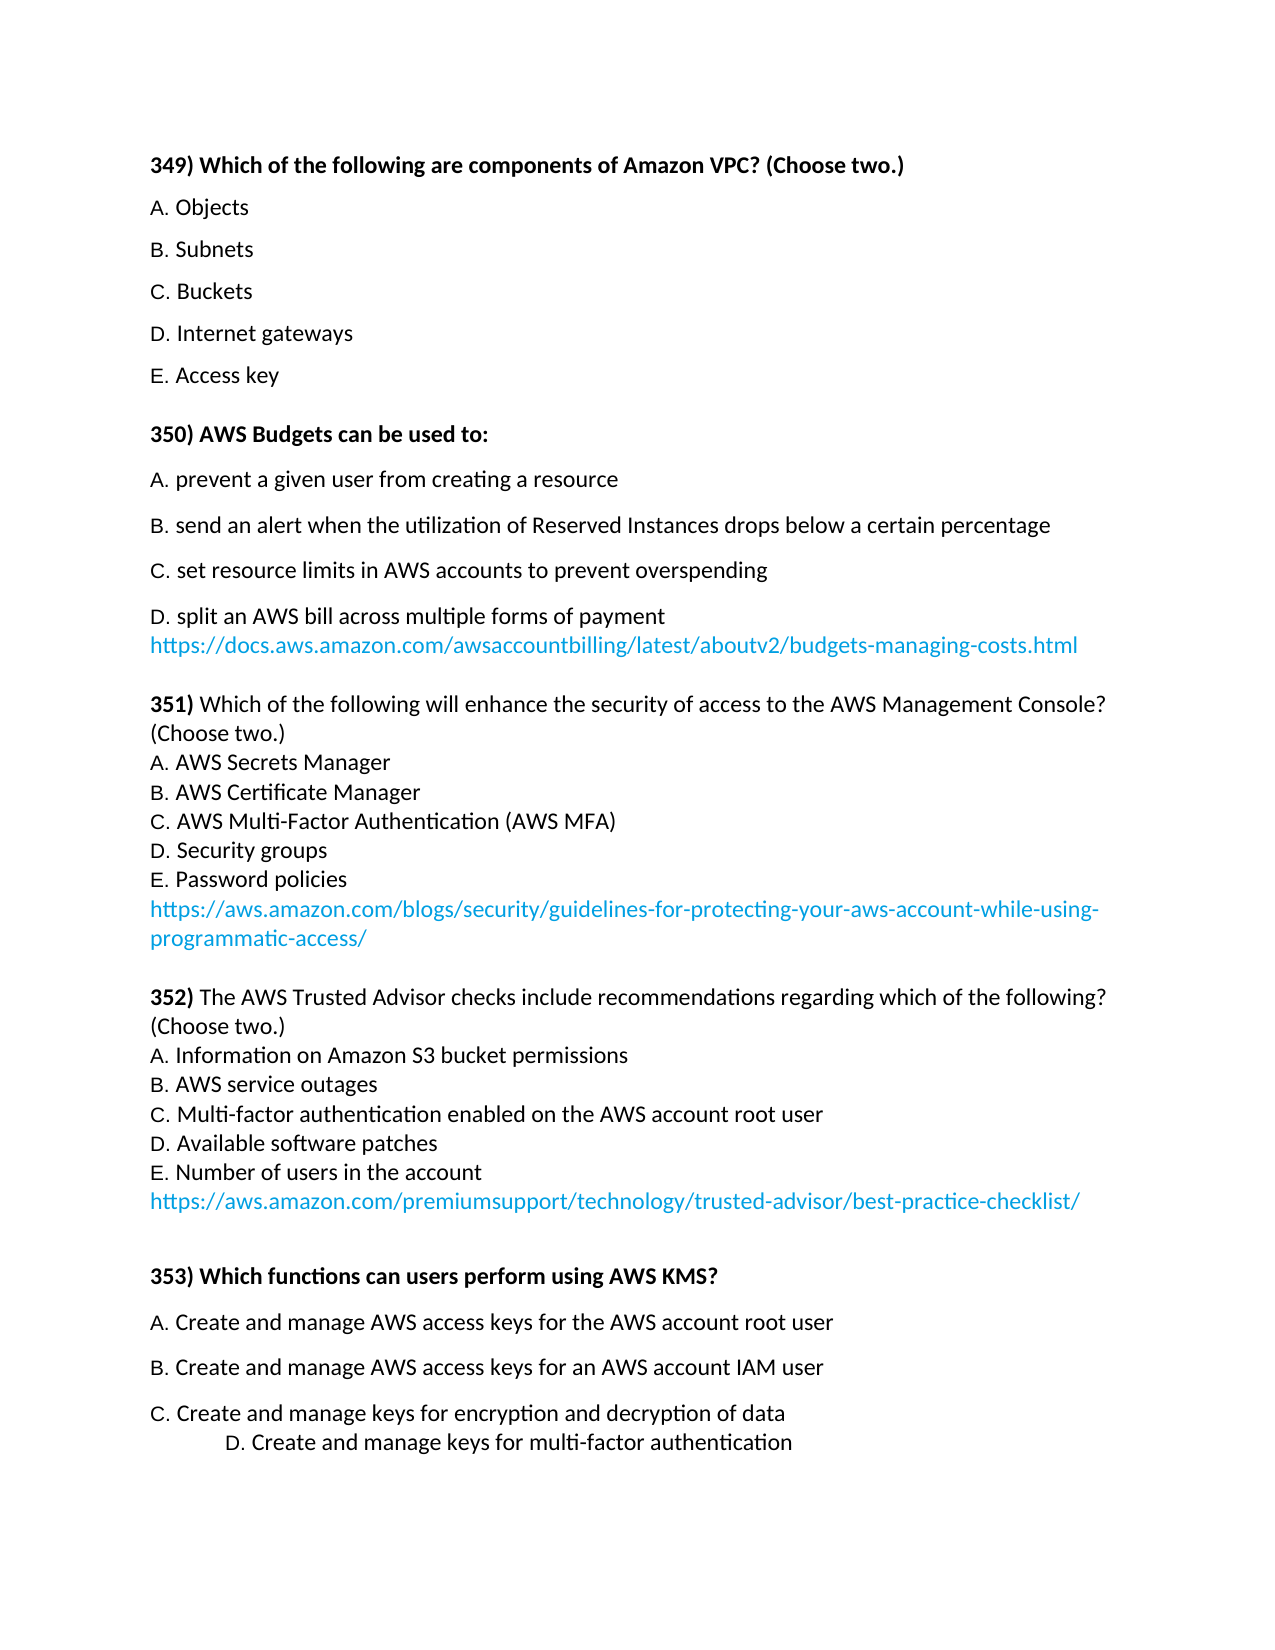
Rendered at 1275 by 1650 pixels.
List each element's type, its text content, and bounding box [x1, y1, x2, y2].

text A. Information on Amazon S3 bucket permissions [150, 1040, 1125, 1069]
text A. Objects [150, 192, 1125, 221]
text A. AWS Secrets Manager [150, 747, 1125, 777]
text 350) AWS Budgets can be used to: [150, 419, 1125, 448]
text D. Available software patches [150, 1128, 1125, 1157]
text 352) The AWS Trusted Advisor checks include recommendations regarding which of the following? (Choose two.) [150, 982, 1125, 1040]
text D. Internet gateways [150, 318, 1125, 348]
text C. Multi-factor authentication enabled on the AWS account root user [150, 1099, 1125, 1128]
text https://docs.aws.amazon.com/awsaccountbilling/latest/aboutv2/budgets-managing-costs.html [150, 630, 1125, 659]
text E. Number of users in the account [150, 1157, 1125, 1186]
text https://aws.amazon.com/blogs/security/guidelines-for-protecting-your-aws-account-while-using- programmatic-access/ [150, 894, 1125, 952]
text E. Access key [150, 360, 1125, 390]
text E. Password policies [150, 864, 1125, 894]
text B. AWS service outages [150, 1069, 1125, 1099]
text A. prevent a given user from creating a resource [150, 464, 1125, 494]
text C. set resource limits in AWS accounts to prevent overspending [150, 556, 1125, 585]
text 351) Which of the following will enhance the security of access to the AWS Management Console? (Choose two.) [150, 689, 1125, 747]
text https://aws.amazon.com/premiumsupport/technology/trusted-advisor/best-practice-checklist/ [150, 1186, 1125, 1216]
text B. AWS Certificate Manager [150, 777, 1125, 806]
text 349) Which of the following are components of Amazon VPC? (Choose two.) [150, 150, 1125, 179]
list D. Create and manage keys for multi-factor authentication [150, 1427, 1125, 1456]
text 353) Which functions can users perform using AWS KMS? [150, 1261, 1125, 1291]
text A. Create and manage AWS access keys for the AWS account root user [150, 1307, 1125, 1336]
text B. Create and manage AWS access keys for an AWS account IAM user [150, 1352, 1125, 1382]
text C. Buckets [150, 276, 1125, 306]
text C. Create and manage keys for encryption and decryption of data [150, 1398, 1125, 1427]
text D. split an AWS bill across multiple forms of payment [150, 601, 1125, 630]
text C. AWS Multi-Factor Authentication (AWS MFA) [150, 806, 1125, 835]
text D. Security groups [150, 835, 1125, 864]
text B. Subnets [150, 234, 1125, 263]
text B. send an alert when the utilization of Reserved Instances drops below a certain percentage [150, 510, 1125, 539]
